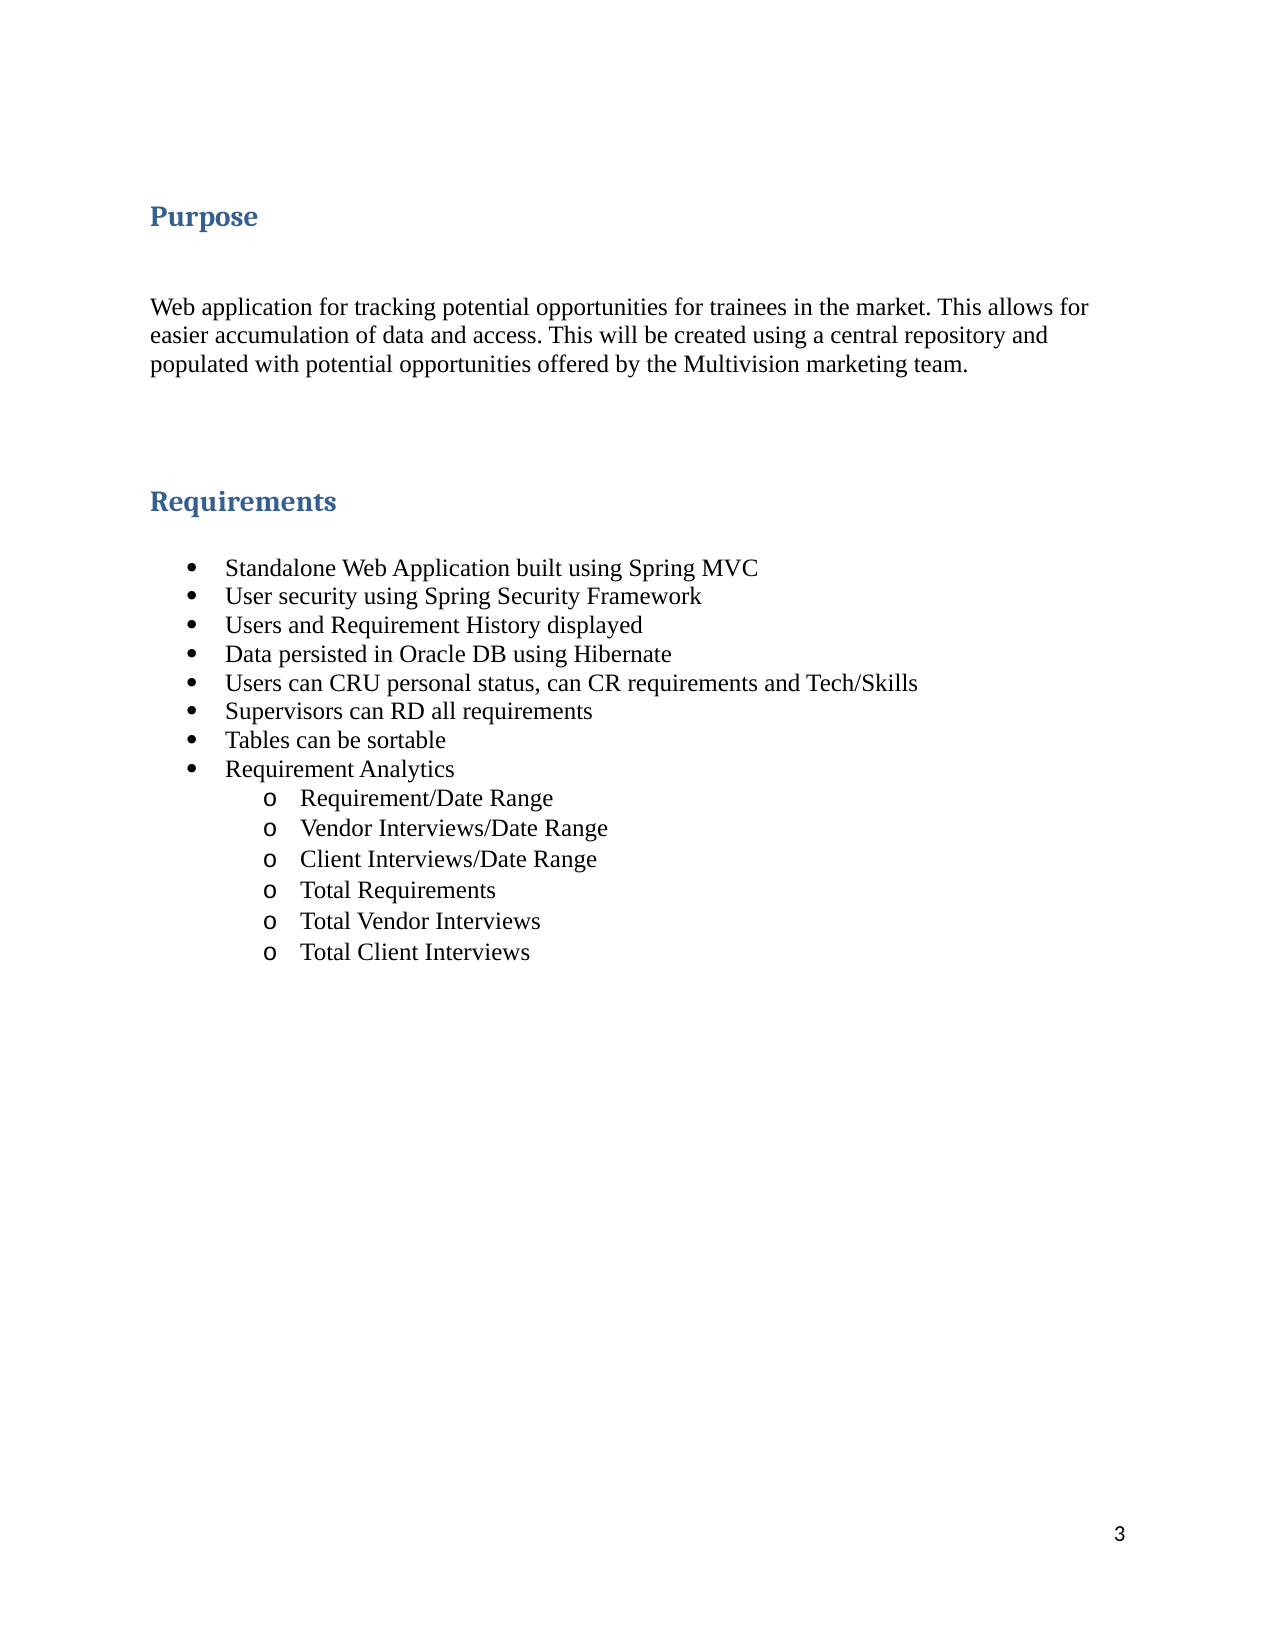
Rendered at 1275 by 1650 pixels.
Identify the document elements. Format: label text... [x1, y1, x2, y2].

list User security using Spring Security Framework [187, 581, 1125, 610]
list Users can CRU personal status, can CR requirements and Tech/Skills [187, 668, 1125, 696]
list Requirement/Date Range [262, 783, 1125, 813]
list Tables can be sortable [187, 725, 1125, 754]
text Web application for tracking potential opportunities for trainees in the market. This allows for easier accumulation of data and access. This will be created using a central repository and populated with potential opportunities offered by the Multivision marketing team. [150, 292, 1125, 378]
subtitle Requirements [150, 485, 1125, 519]
list Supervisors can RD all requirements [187, 696, 1125, 725]
list Total Requirements [262, 875, 1125, 906]
list Client Interviews/Date Range [262, 844, 1125, 875]
list Standalone Web Application built using Spring MVC [187, 553, 1125, 581]
list Users and Requirement History displayed [187, 610, 1125, 639]
list Total Client Interviews [262, 937, 1125, 968]
list Data persisted in Oracle DB using Hibernate [187, 639, 1125, 668]
subtitle Purpose [150, 200, 1125, 233]
list Requirement Analytics [187, 754, 1125, 783]
list Vendor Interviews/Date Range [262, 813, 1125, 844]
list Total Vendor Interviews [262, 906, 1125, 937]
